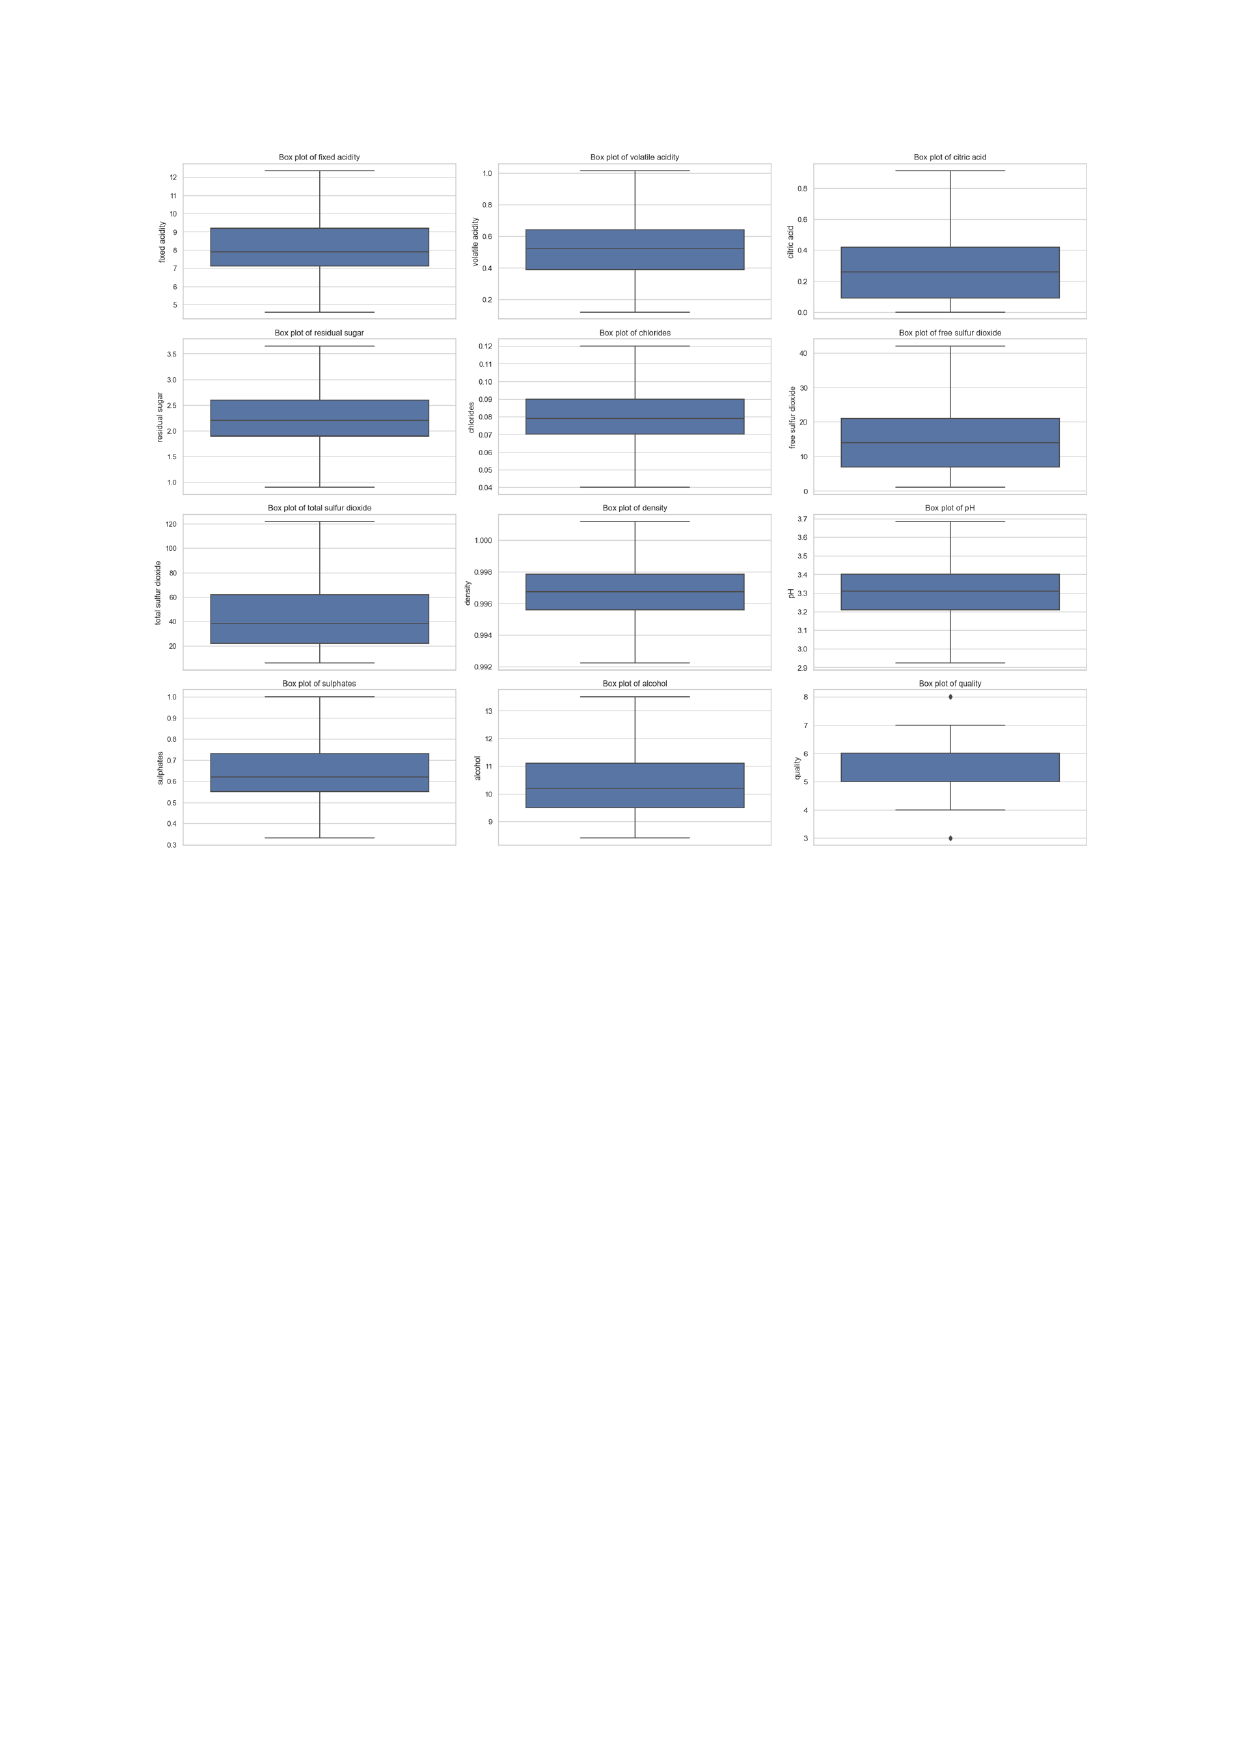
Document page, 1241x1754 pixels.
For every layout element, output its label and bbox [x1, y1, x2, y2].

picture [150, 150, 1091, 853]
